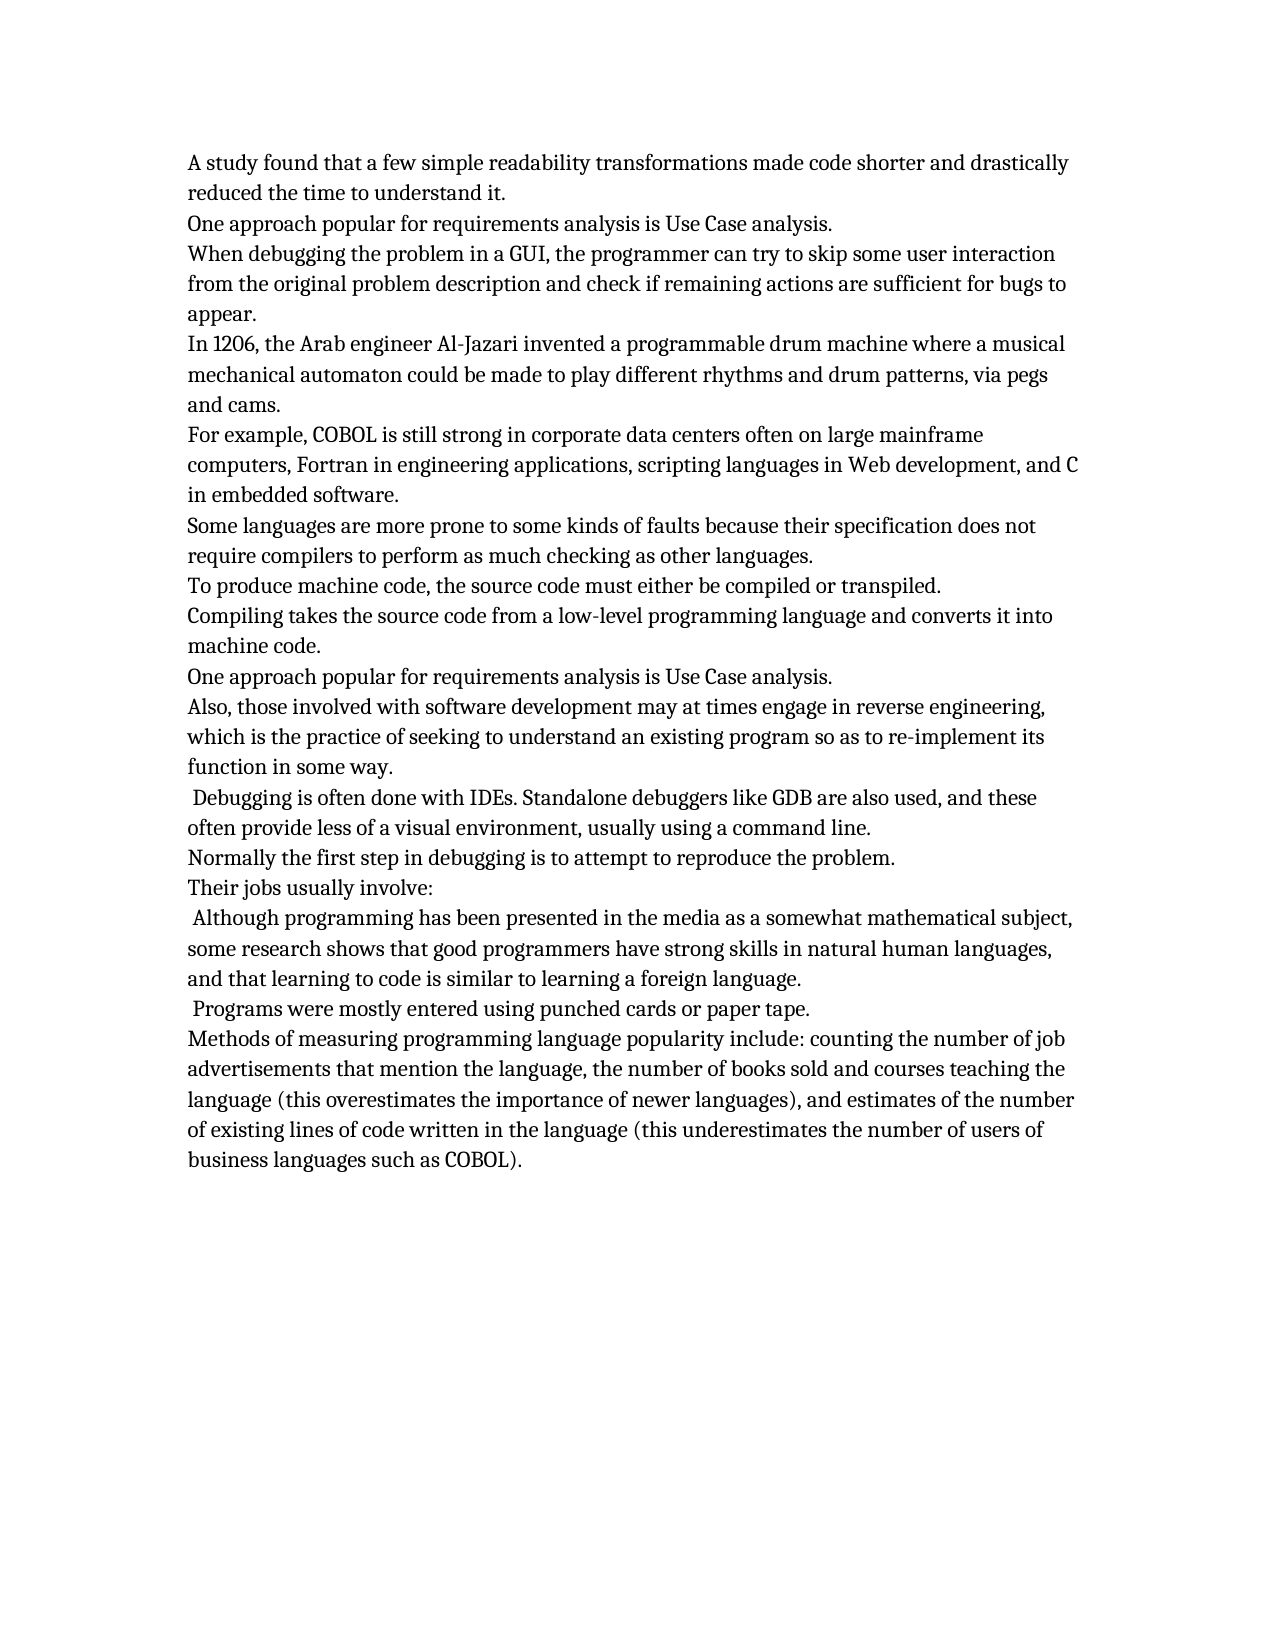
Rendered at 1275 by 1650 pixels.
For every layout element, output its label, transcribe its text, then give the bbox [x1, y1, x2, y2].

text A study found that a few simple readability transformations made code shorter and drastically reduced the time to understand it. One approach popular for requirements analysis is Use Case analysis. When debugging the problem in a GUI, the programmer can try to skip some user interaction from the original problem description and check if remaining actions are sufficient for bugs to appear. In 1206, the Arab engineer Al-Jazari invented a programmable drum machine where a musical mechanical automaton could be made to play different rhythms and drum patterns, via pegs and cams. For example, COBOL is still strong in corporate data centers often on large mainframe computers, Fortran in engineering applications, scripting languages in Web development, and C in embedded software. Some languages are more prone to some kinds of faults because their specification does not require compilers to perform as much checking as other languages. To produce machine code, the source code must either be compiled or transpiled. Compiling takes the source code from a low-level programming language and converts it into machine code. One approach popular for requirements analysis is Use Case analysis. Also, those involved with software development may at times engage in reverse engineering, which is the practice of seeking to understand an existing program so as to re-implement its function in some way. Debugging is often done with IDEs. Standalone debuggers like GDB are also used, and these often provide less of a visual environment, usually using a command line. Normally the first step in debugging is to attempt to reproduce the problem. Their jobs usually involve: Although programming has been presented in the media as a somewhat mathematical subject, some research shows that good programmers have strong skills in natural human languages, and that learning to code is similar to learning a foreign language. Programs were mostly entered using punched cards or paper tape. Methods of measuring programming language popularity include: counting the number of job advertisements that mention the language, the number of books sold and courses teaching the language (this overestimates the importance of newer languages), and estimates of the number of existing lines of code written in the language (this underestimates the number of users of business languages such as COBOL). [187, 150, 1087, 1173]
